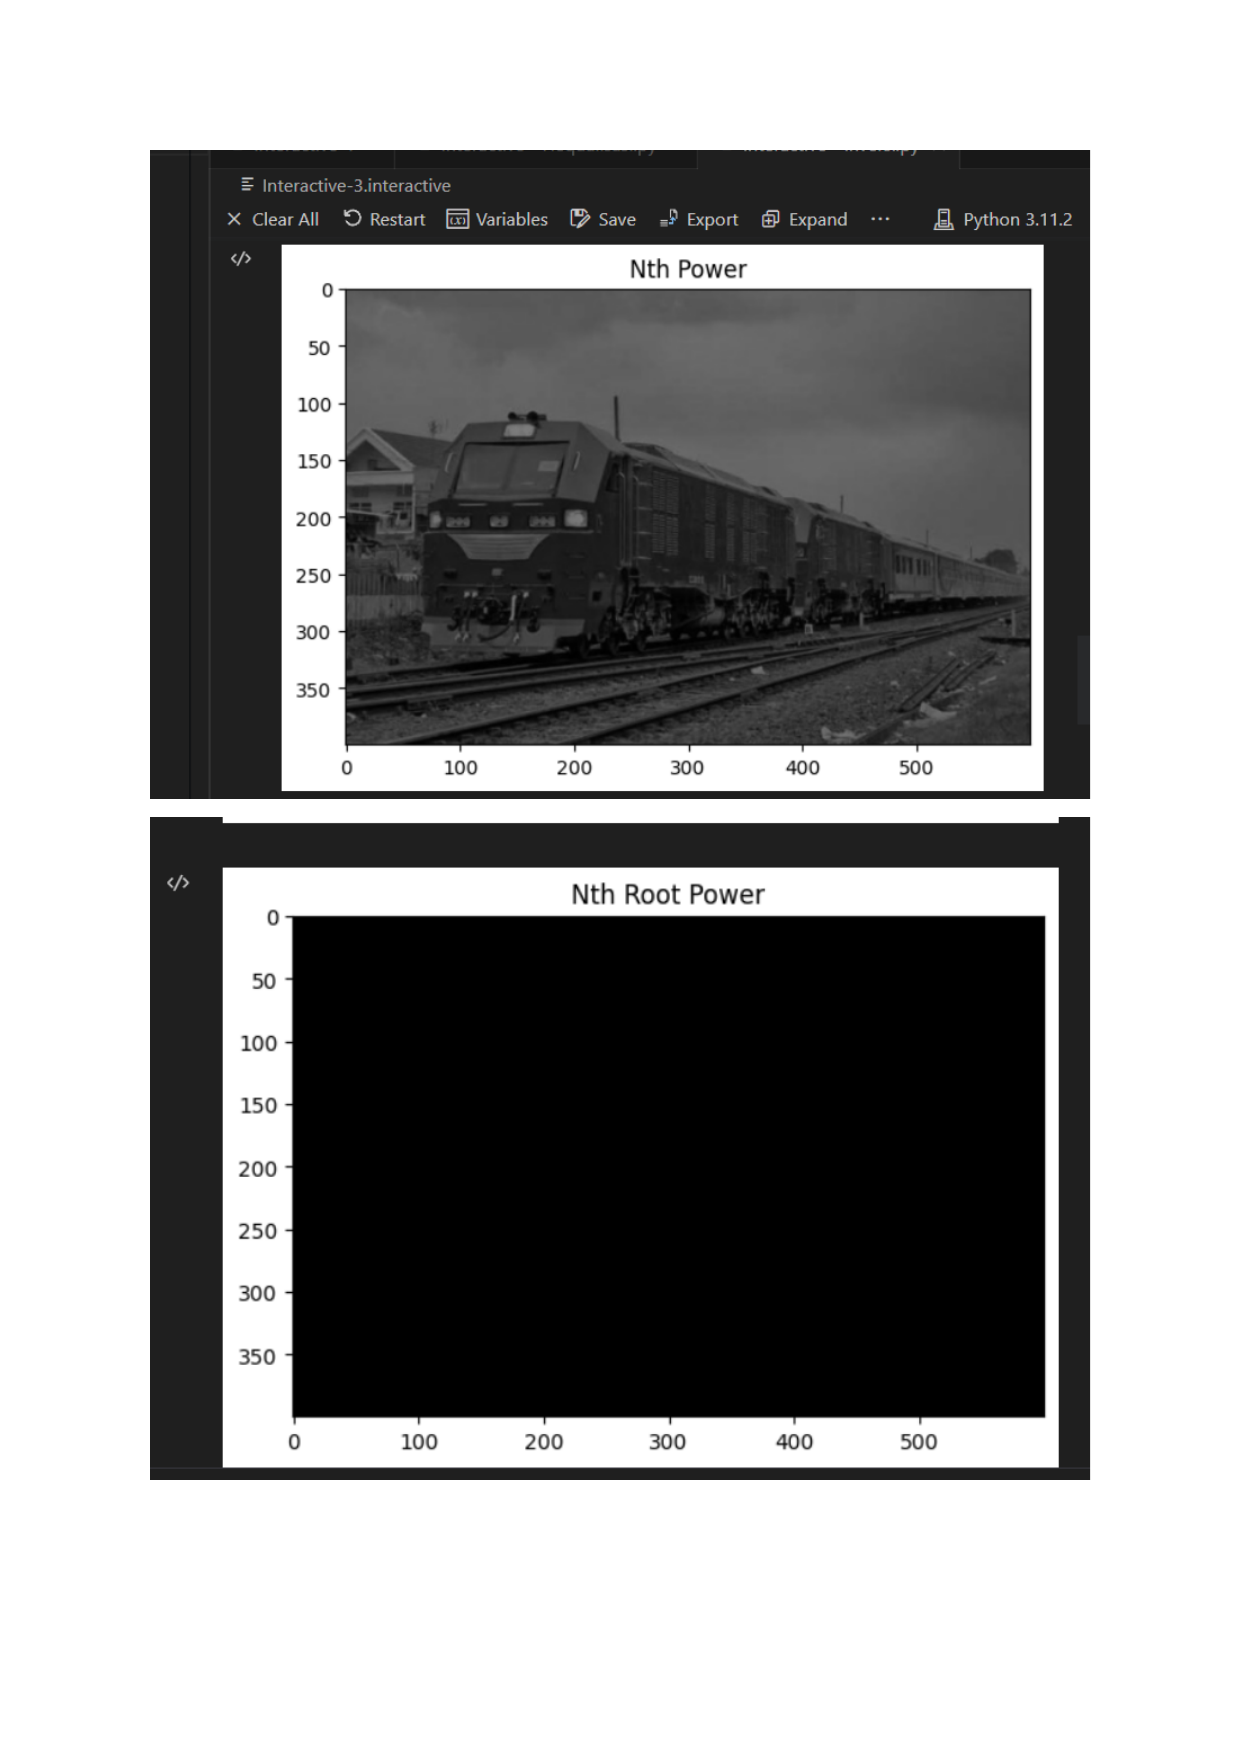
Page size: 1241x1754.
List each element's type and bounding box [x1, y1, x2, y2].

picture [150, 150, 1091, 799]
picture [150, 817, 1091, 1480]
